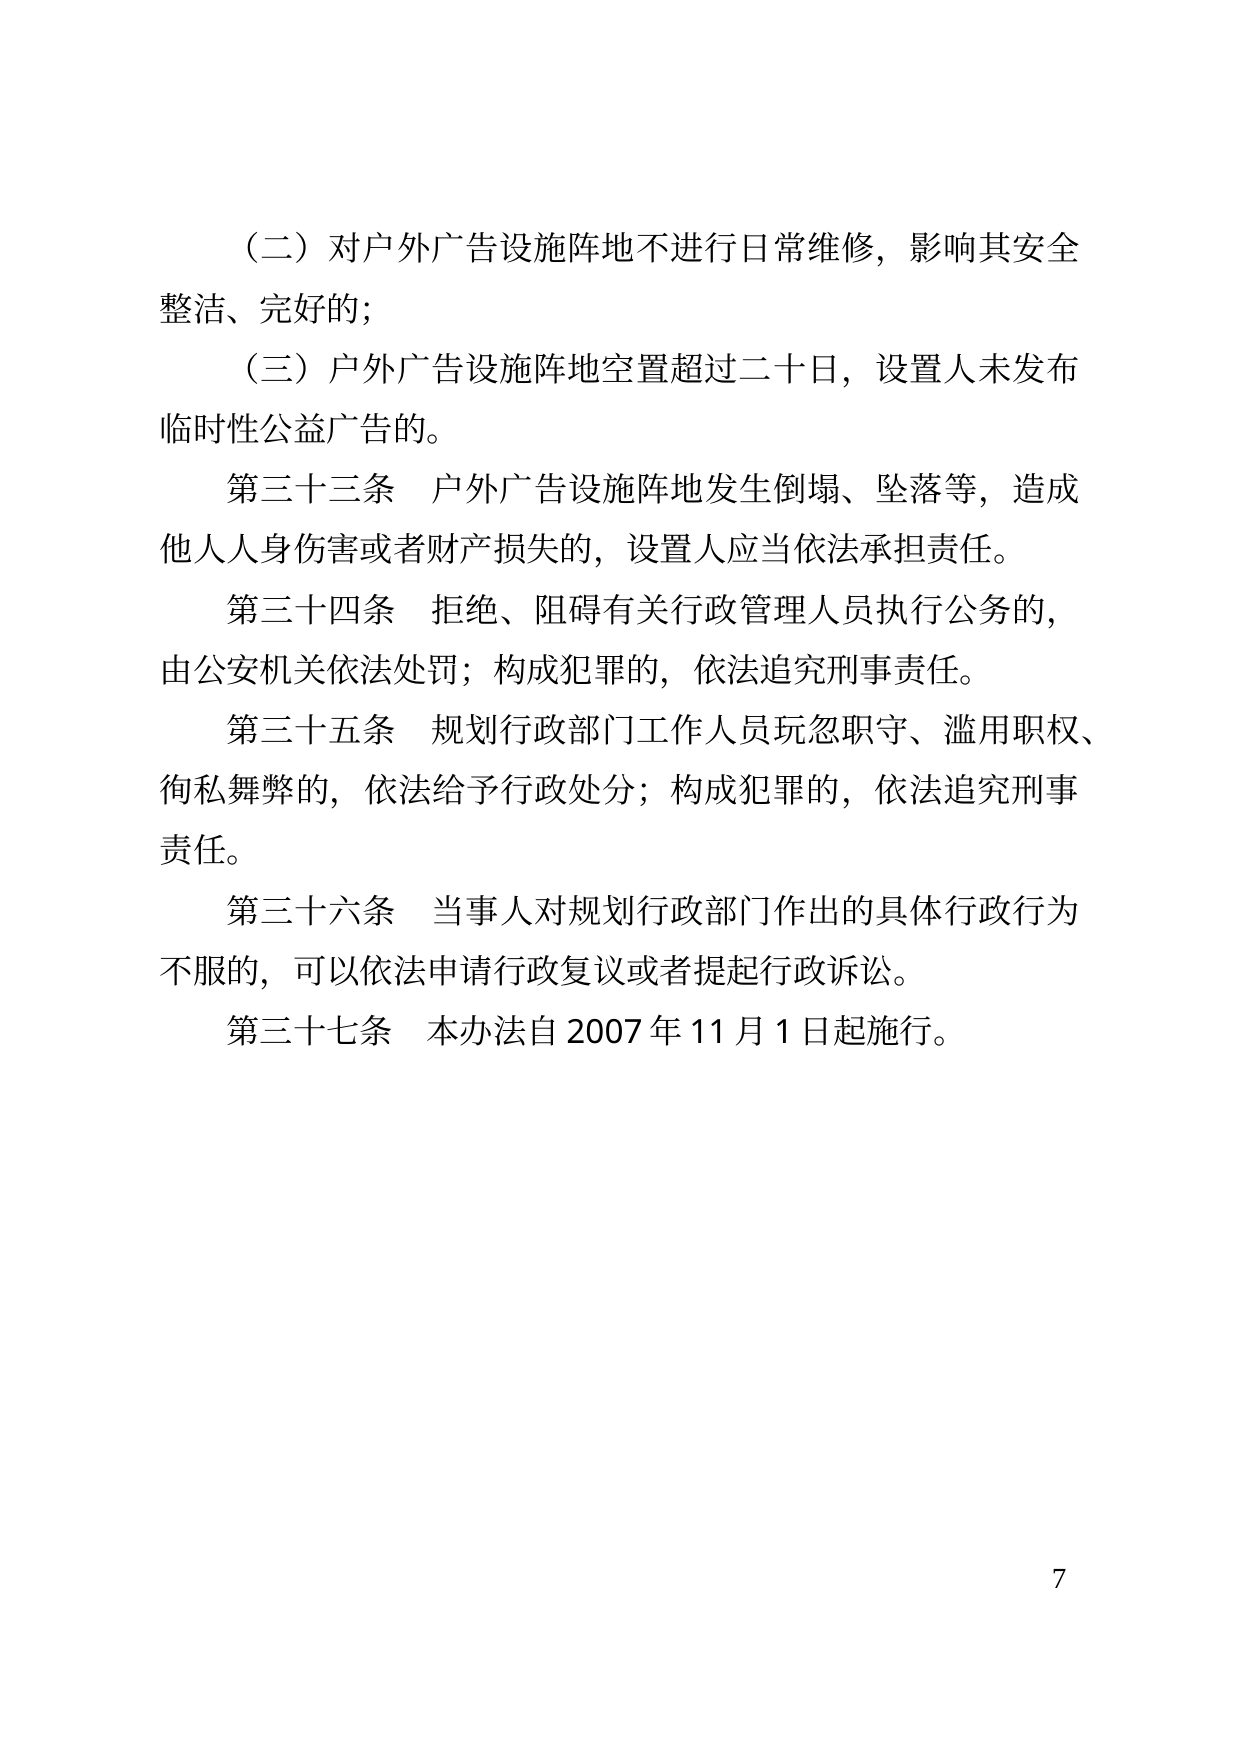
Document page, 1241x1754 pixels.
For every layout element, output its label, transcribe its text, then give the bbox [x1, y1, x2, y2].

text 第三十六条 当事人对规划行政部门作出的具体行政行为不服的，可以依法申请行政复议或者提起行政诉讼。 [159, 875, 1081, 995]
text （三）户外广告设施阵地空置超过二十日，设置人未发布临时性公益广告的。 [159, 333, 1081, 453]
text （二）对户外广告设施阵地不进行日常维修，影响其安全、整洁、完好的； [159, 213, 1081, 333]
text 第三十七条 本办法自2007年11月1日起施行。 [159, 995, 1081, 1056]
text 第三十四条 拒绝、阻碍有关行政管理人员执行公务的，由公安机关依法处罚；构成犯罪的，依法追究刑事责任。 [159, 574, 1081, 694]
text 第三十三条 户外广告设施阵地发生倒塌、坠落等，造成他人人身伤害或者财产损失的，设置人应当依法承担责任。 [159, 453, 1081, 574]
text 第三十五条 规划行政部门工作人员玩忽职守、滥用职权、徇私舞弊的，依法给予行政处分；构成犯罪的，依法追究刑事责任。 [159, 694, 1081, 875]
